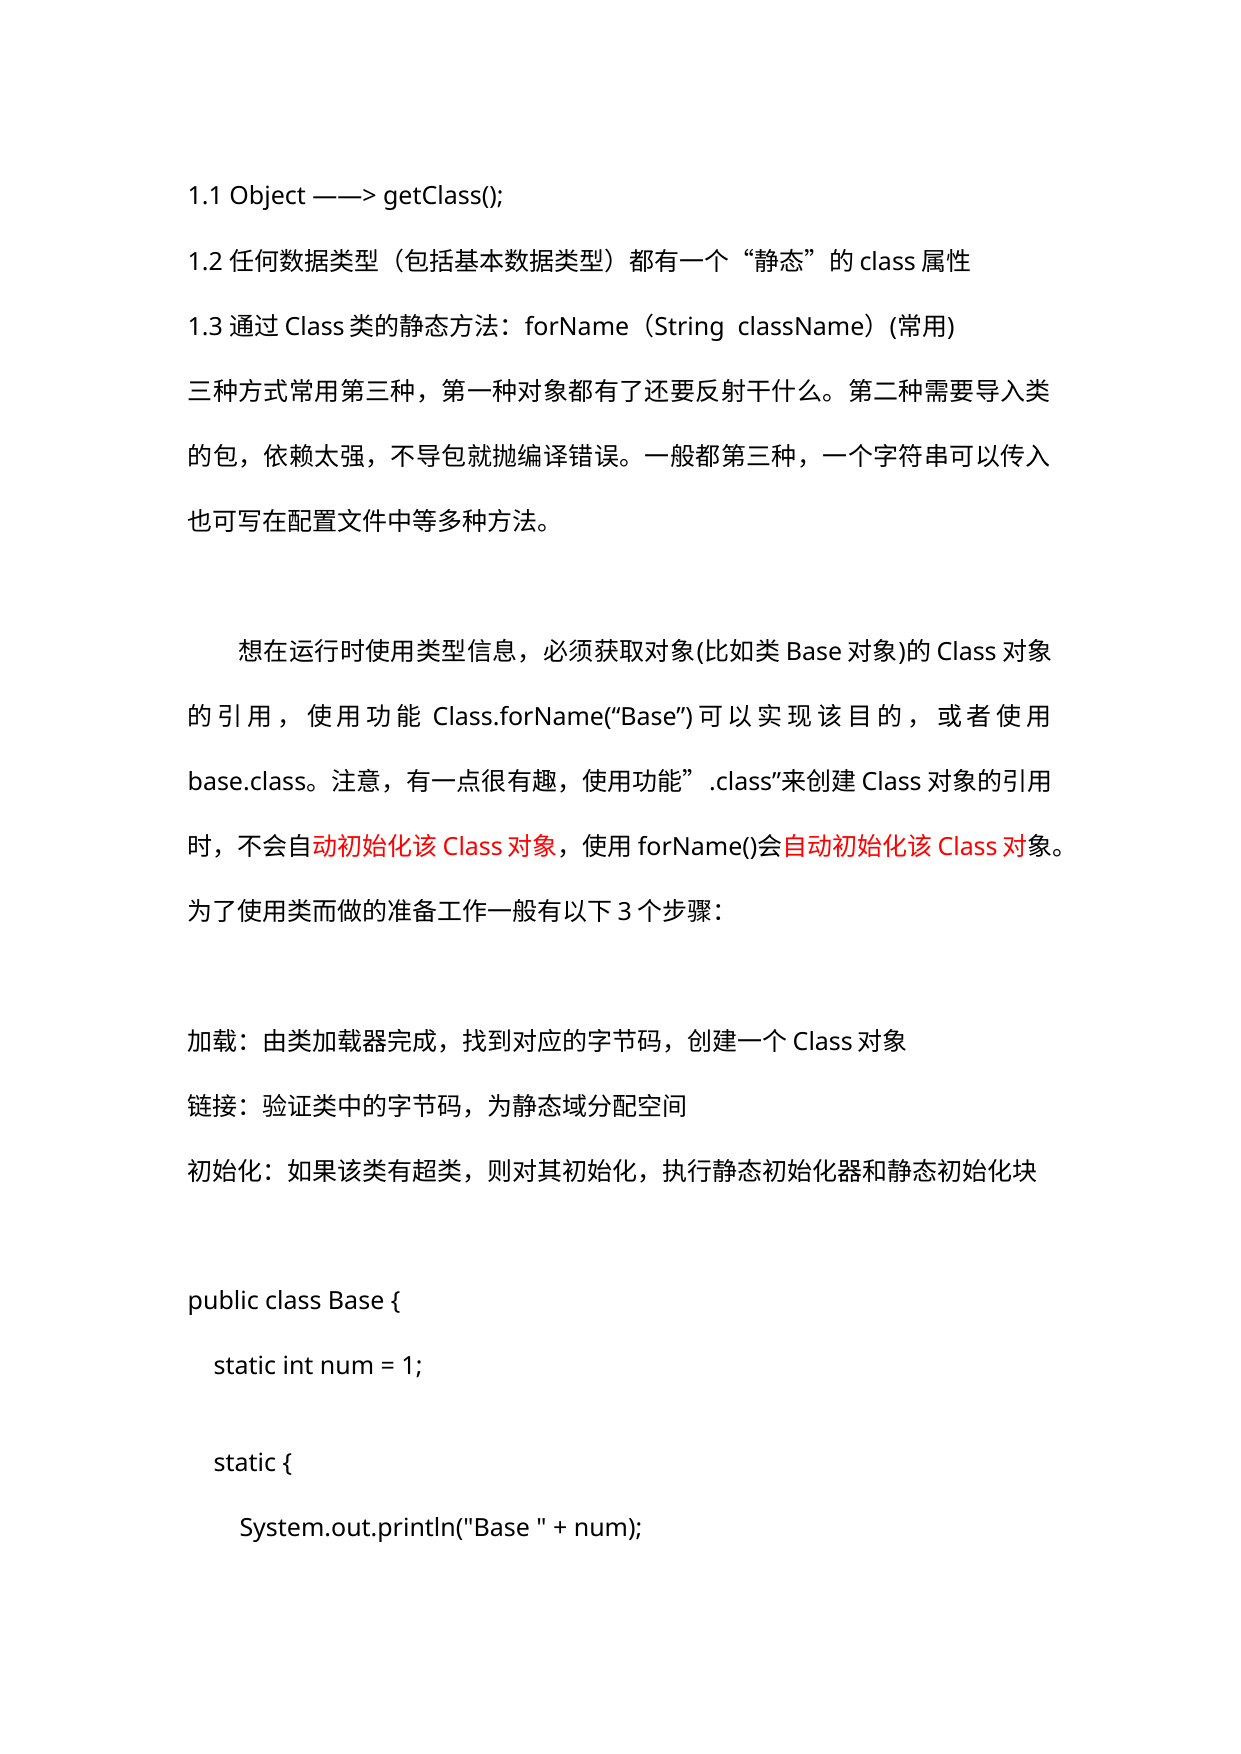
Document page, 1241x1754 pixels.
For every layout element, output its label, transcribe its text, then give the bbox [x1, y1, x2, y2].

text public class Base { [187, 1267, 1053, 1332]
text 初始化：如果该类有超类，则对其初始化，执行静态初始化器和静态初始化块 [187, 1137, 1053, 1202]
text 加载：由类加载器完成，找到对应的字节码，创建一个Class对象 [187, 1007, 1053, 1072]
text static { [187, 1429, 1053, 1494]
text 1.2 任何数据类型（包括基本数据类型）都有一个“静态”的class属性 [187, 227, 1053, 292]
text System.out.println("Base " + num); [187, 1494, 1053, 1559]
text static int num = 1; [187, 1332, 1053, 1397]
text 想在运行时使用类型信息，必须获取对象(比如类Base对象)的Class对象的引用，使用功能Class.forName(“Base”)可以实现该目的，或者使用base.class。注意，有一点很有趣，使用功能”.class”来创建Class对象的引用时，不会自动初始化该Class对象，使用forName()会自动初始化该Class对象。为了使用类而做的准备工作一般有以下3个步骤： [187, 617, 1053, 942]
text 三种方式常用第三种，第一种对象都有了还要反射干什么。第二种需要导入类的包，依赖太强，不导包就抛编译错误。一般都第三种，一个字符串可以传入也可写在配置文件中等多种方法。 [187, 357, 1053, 552]
text 链接：验证类中的字节码，为静态域分配空间 [187, 1072, 1053, 1137]
text 1.3 通过Class类的静态方法：forName（String className）(常用) [187, 292, 1053, 357]
text 1.1 Object ——> getClass(); [187, 162, 1053, 227]
